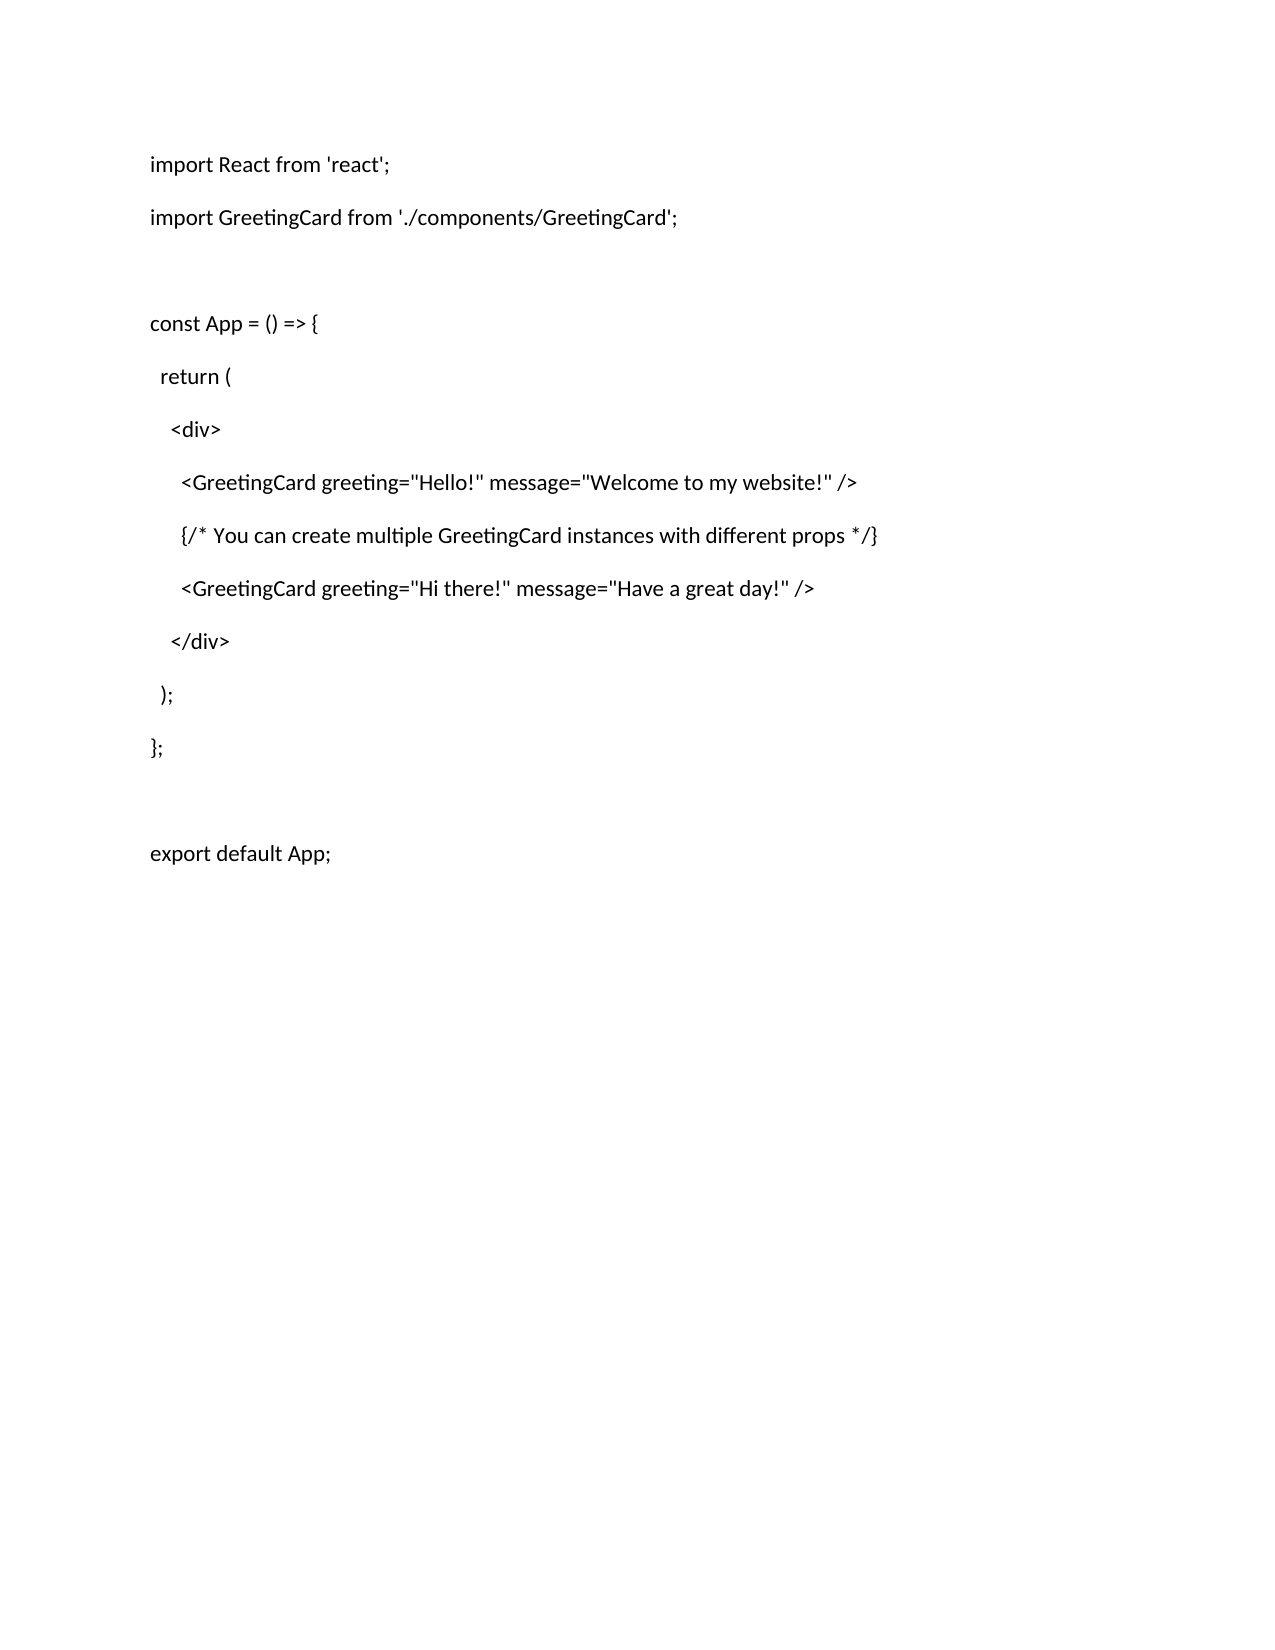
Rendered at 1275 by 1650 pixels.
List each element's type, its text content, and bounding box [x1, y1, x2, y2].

text <div> [150, 415, 1125, 443]
text <GreetingCard greeting="Hello!" message="Welcome to my website!" /> [150, 468, 1125, 496]
text <GreetingCard greeting="Hi there!" message="Have a great day!" /> [150, 574, 1125, 602]
text ); [150, 680, 1125, 708]
text {/* You can create multiple GreetingCard instances with different props */} [150, 521, 1125, 549]
text }; [150, 733, 1125, 761]
text </div> [150, 627, 1125, 655]
text import GreetingCard from './components/GreetingCard'; [150, 203, 1125, 231]
text const App = () => { [150, 309, 1125, 337]
text export default App; [150, 839, 1125, 867]
text import React from 'react'; [150, 150, 1125, 178]
text return ( [150, 362, 1125, 390]
